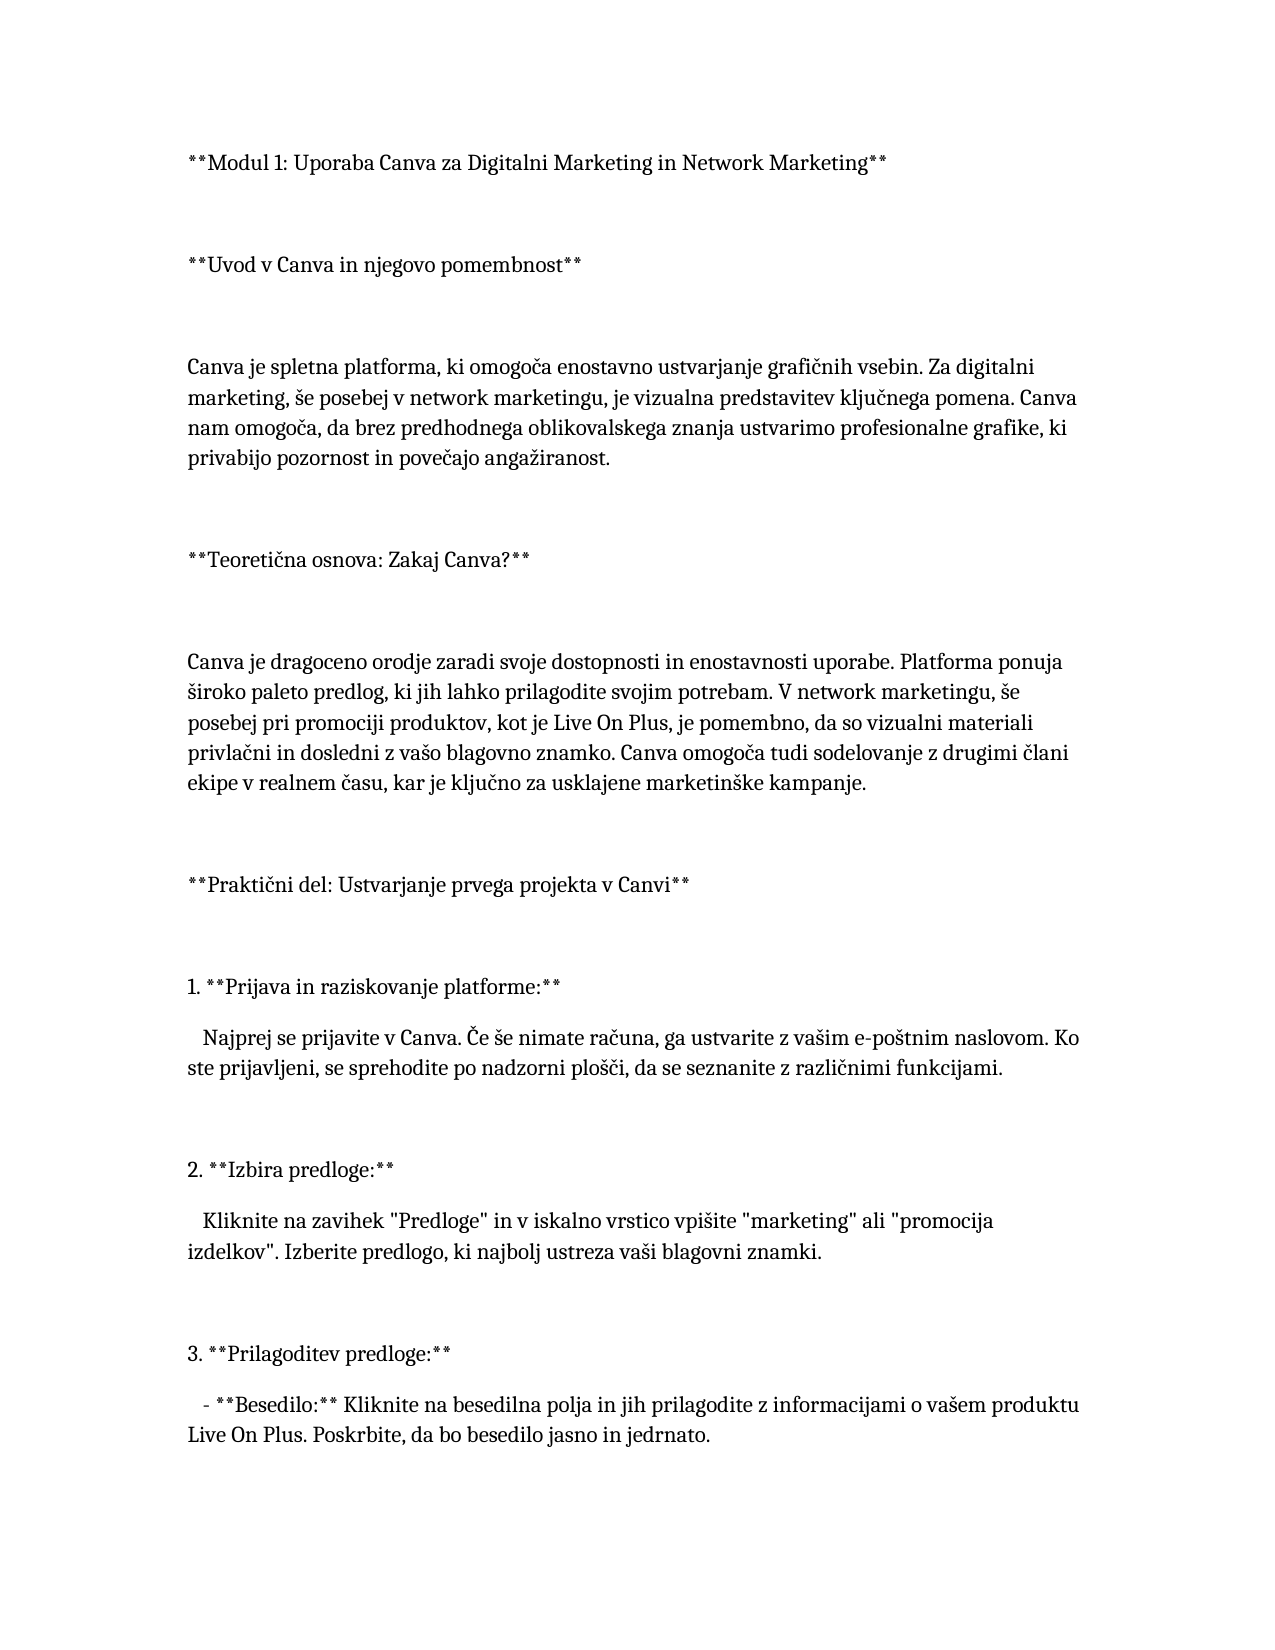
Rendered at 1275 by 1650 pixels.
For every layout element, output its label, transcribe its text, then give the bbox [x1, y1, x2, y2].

text Canva je spletna platforma, ki omogoča enostavno ustvarjanje grafičnih vsebin. Za digitalni marketing, še posebej v network marketingu, je vizualna predstavitev ključnega pomena. Canva nam omogoča, da brez predhodnega oblikovalskega znanja ustvarimo profesionalne grafike, ki privabijo pozornost in povečajo angažiranost. [187, 354, 1087, 471]
text **Uvod v Canva in njegovo pomembnost** [187, 252, 1087, 278]
text 2. **Izbira predloge:** [187, 1157, 1087, 1184]
text 1. **Prijava in raziskovanje platforme:** [187, 974, 1087, 1000]
text Canva je dragoceno orodje zaradi svoje dostopnosti in enostavnosti uporabe. Platforma ponuja široko paleto predlog, ki jih lahko prilagodite svojim potrebam. V network marketingu, še posebej pri promociji produktov, kot je Live On Plus, je pomembno, da so vizualni materiali privlačni in dosledni z vašo blagovno znamko. Canva omogoča tudi sodelovanje z drugimi člani ekipe v realnem času, kar je ključno za usklajene marketinške kampanje. [187, 649, 1087, 796]
text 3. **Prilagoditev predloge:** [187, 1341, 1087, 1367]
text **Modul 1: Uporaba Canva za Digitalni Marketing in Network Marketing** [187, 150, 1087, 176]
text **Teoretična osnova: Zakaj Canva?** [187, 547, 1087, 573]
text Najprej se prijavite v Canva. Če še nimate računa, ga ustvarite z vašim e-poštnim naslovom. Ko ste prijavljeni, se sprehodite po nadzorni plošči, da se seznanite z različnimi funkcijami. [187, 1025, 1087, 1082]
text **Praktični del: Ustvarjanje prvega projekta v Canvi** [187, 872, 1087, 898]
text - **Besedilo:** Kliknite na besedilna polja in jih prilagodite z informacijami o vašem produktu Live On Plus. Poskrbite, da bo besedilo jasno in jedrnato. [187, 1392, 1087, 1448]
text Kliknite na zavihek "Predloge" in v iskalno vrstico vpišite "marketing" ali "promocija izdelkov". Izberite predlogo, ki najbolj ustreza vaši blagovni znamki. [187, 1208, 1087, 1265]
